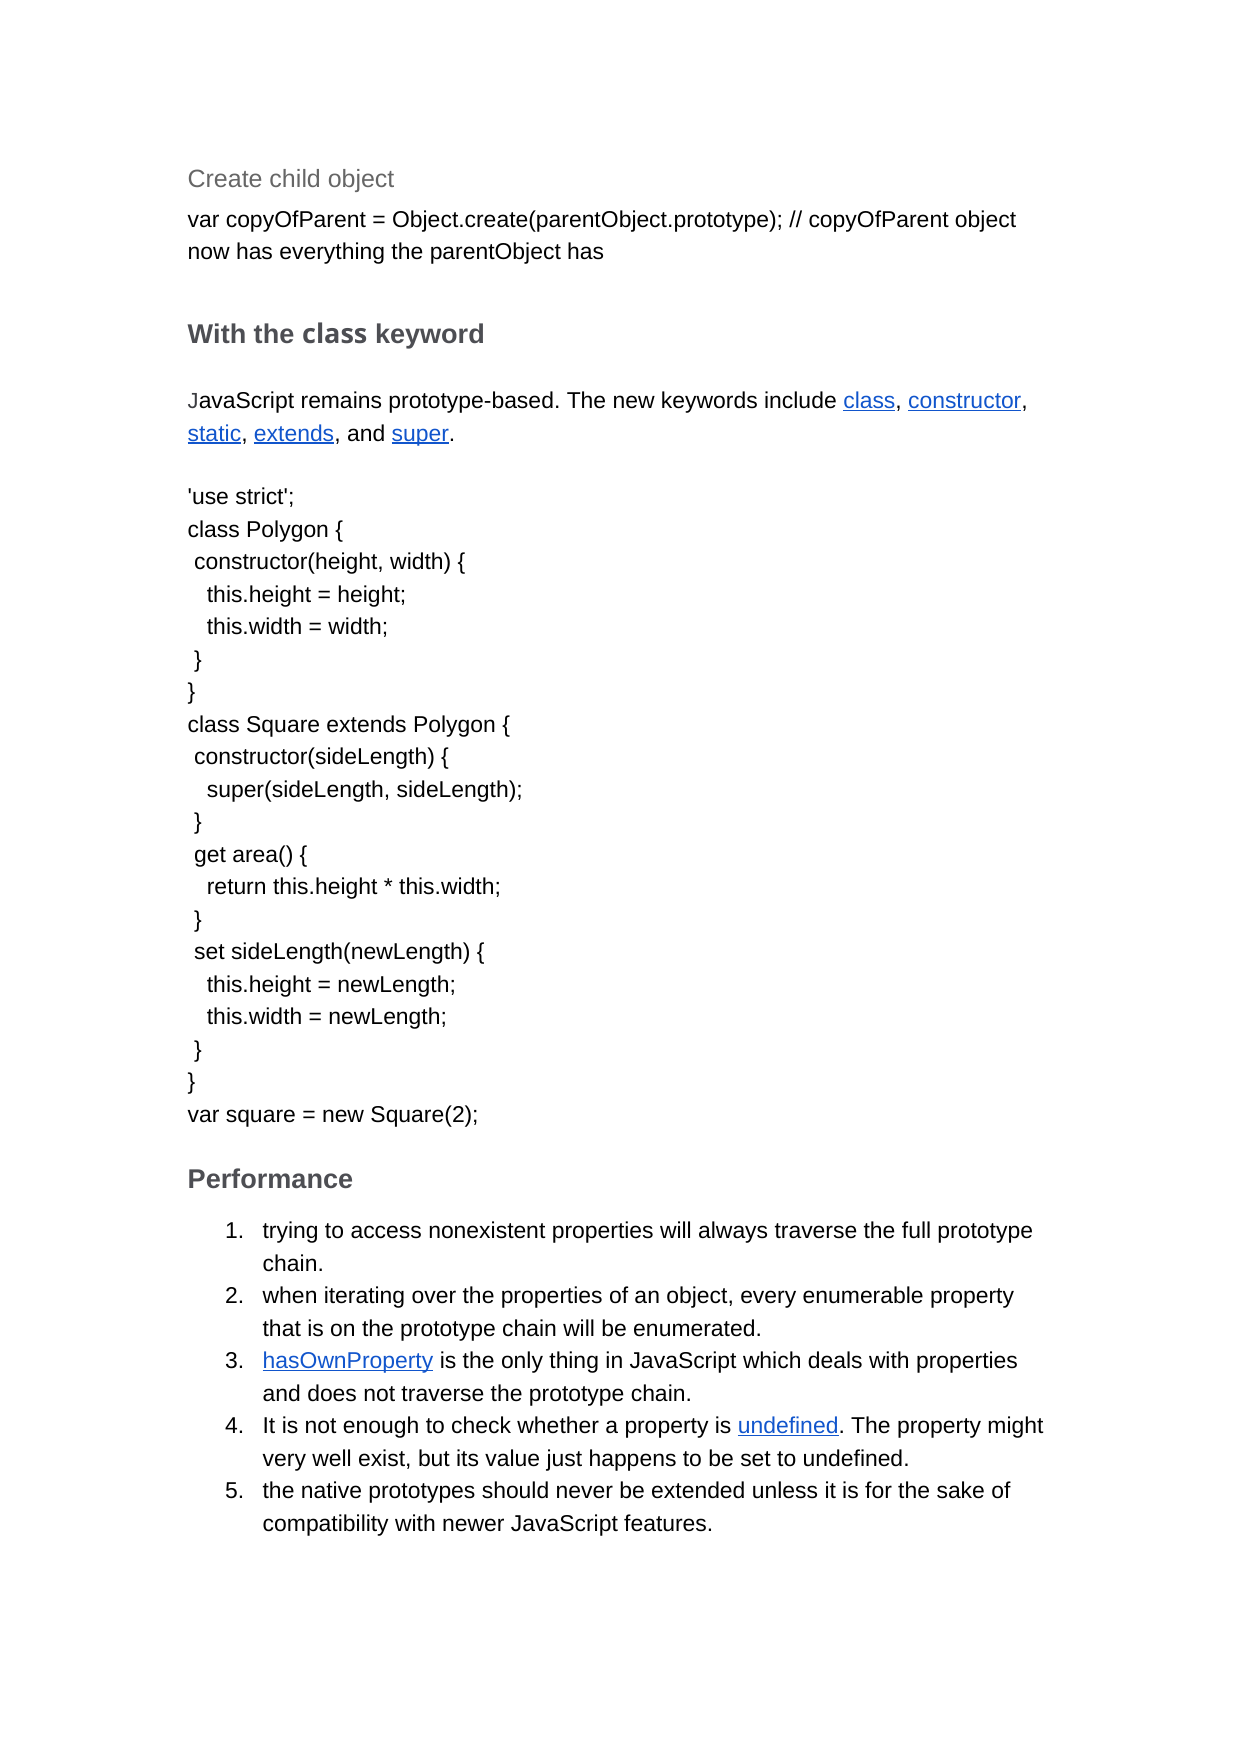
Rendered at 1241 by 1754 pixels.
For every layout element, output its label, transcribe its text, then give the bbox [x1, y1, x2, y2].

text With the class keyword [187, 300, 1053, 365]
list when iterating over the properties of an object, every enumerable property that is on the prototype chain will be enumerated. [225, 1279, 1053, 1344]
list It is not enough to check whether a property is undefined. The property might very well exist, but its value just happens to be set to undefined. [225, 1409, 1053, 1474]
text Create child object [187, 162, 1053, 194]
text JavaScript remains prototype-based. The new keywords include class, constructor, static, extends, and super. [187, 384, 1053, 449]
text 'use strict'; class Polygon { constructor(height, width) { this.height = height; this.width = width; } } class Square extends Polygon { constructor(sideLength) { super(sideLength, sideLength); } get area() { return this.height * this.width; } set sideLength(newLength) { this.height = newLength; this.width = newLength; } } var square = new Square(2); [187, 480, 1053, 1130]
list the native prototypes should never be extended unless it is for the sake of compatibility with newer JavaScript features. [225, 1474, 1053, 1539]
list hasOwnProperty is the only thing in JavaScript which deals with properties and does not traverse the prototype chain. [225, 1344, 1053, 1409]
text Performance [187, 1163, 1053, 1195]
list trying to access nonexistent properties will always traverse the full prototype chain. [225, 1214, 1053, 1279]
text var copyOfParent = Object.create(parentObject.prototype); // copyOfParent object now has everything the parentObject has ​ [187, 203, 1053, 268]
